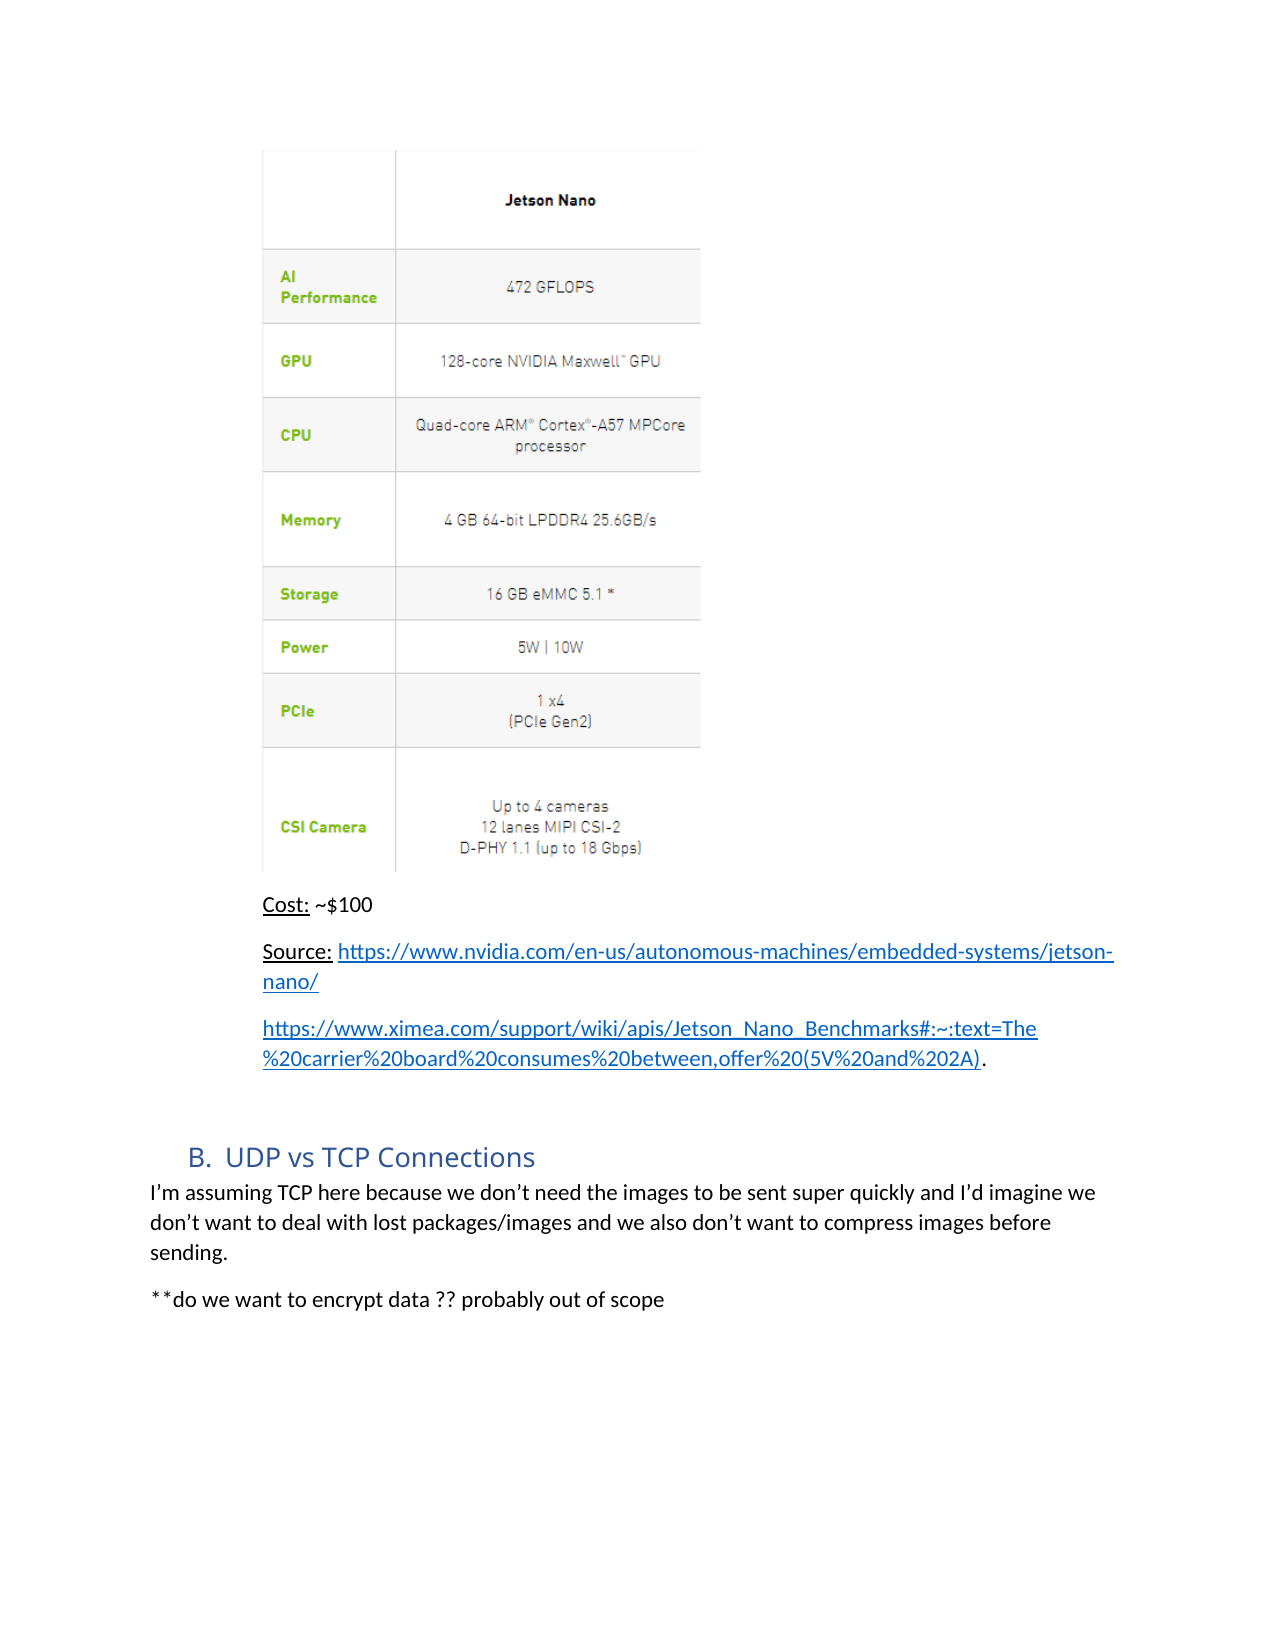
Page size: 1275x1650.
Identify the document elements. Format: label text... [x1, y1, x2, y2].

text **do we want to encrypt data ?? probably out of scope [150, 1285, 1125, 1313]
picture [262, 150, 701, 872]
subtitle UDP vs TCP Connections [187, 1138, 1125, 1175]
text https://www.ximea.com/support/wiki/apis/Jetson_Nano_Benchmarks#:~:text=The%20carrier%20board%20consumes%20between,offer%20(5V%20and%202A). [262, 1014, 1125, 1073]
text Cost: ~$100 [262, 890, 1125, 918]
text I’m assuming TCP here because we don’t need the images to be sent super quickly and I’d imagine we don’t want to deal with lost packages/images and we also don’t want to compress images before sending. [150, 1178, 1125, 1267]
text Source: https://www.nvidia.com/en-us/autonomous-machines/embedded-systems/jetson-nano/ [262, 937, 1125, 996]
